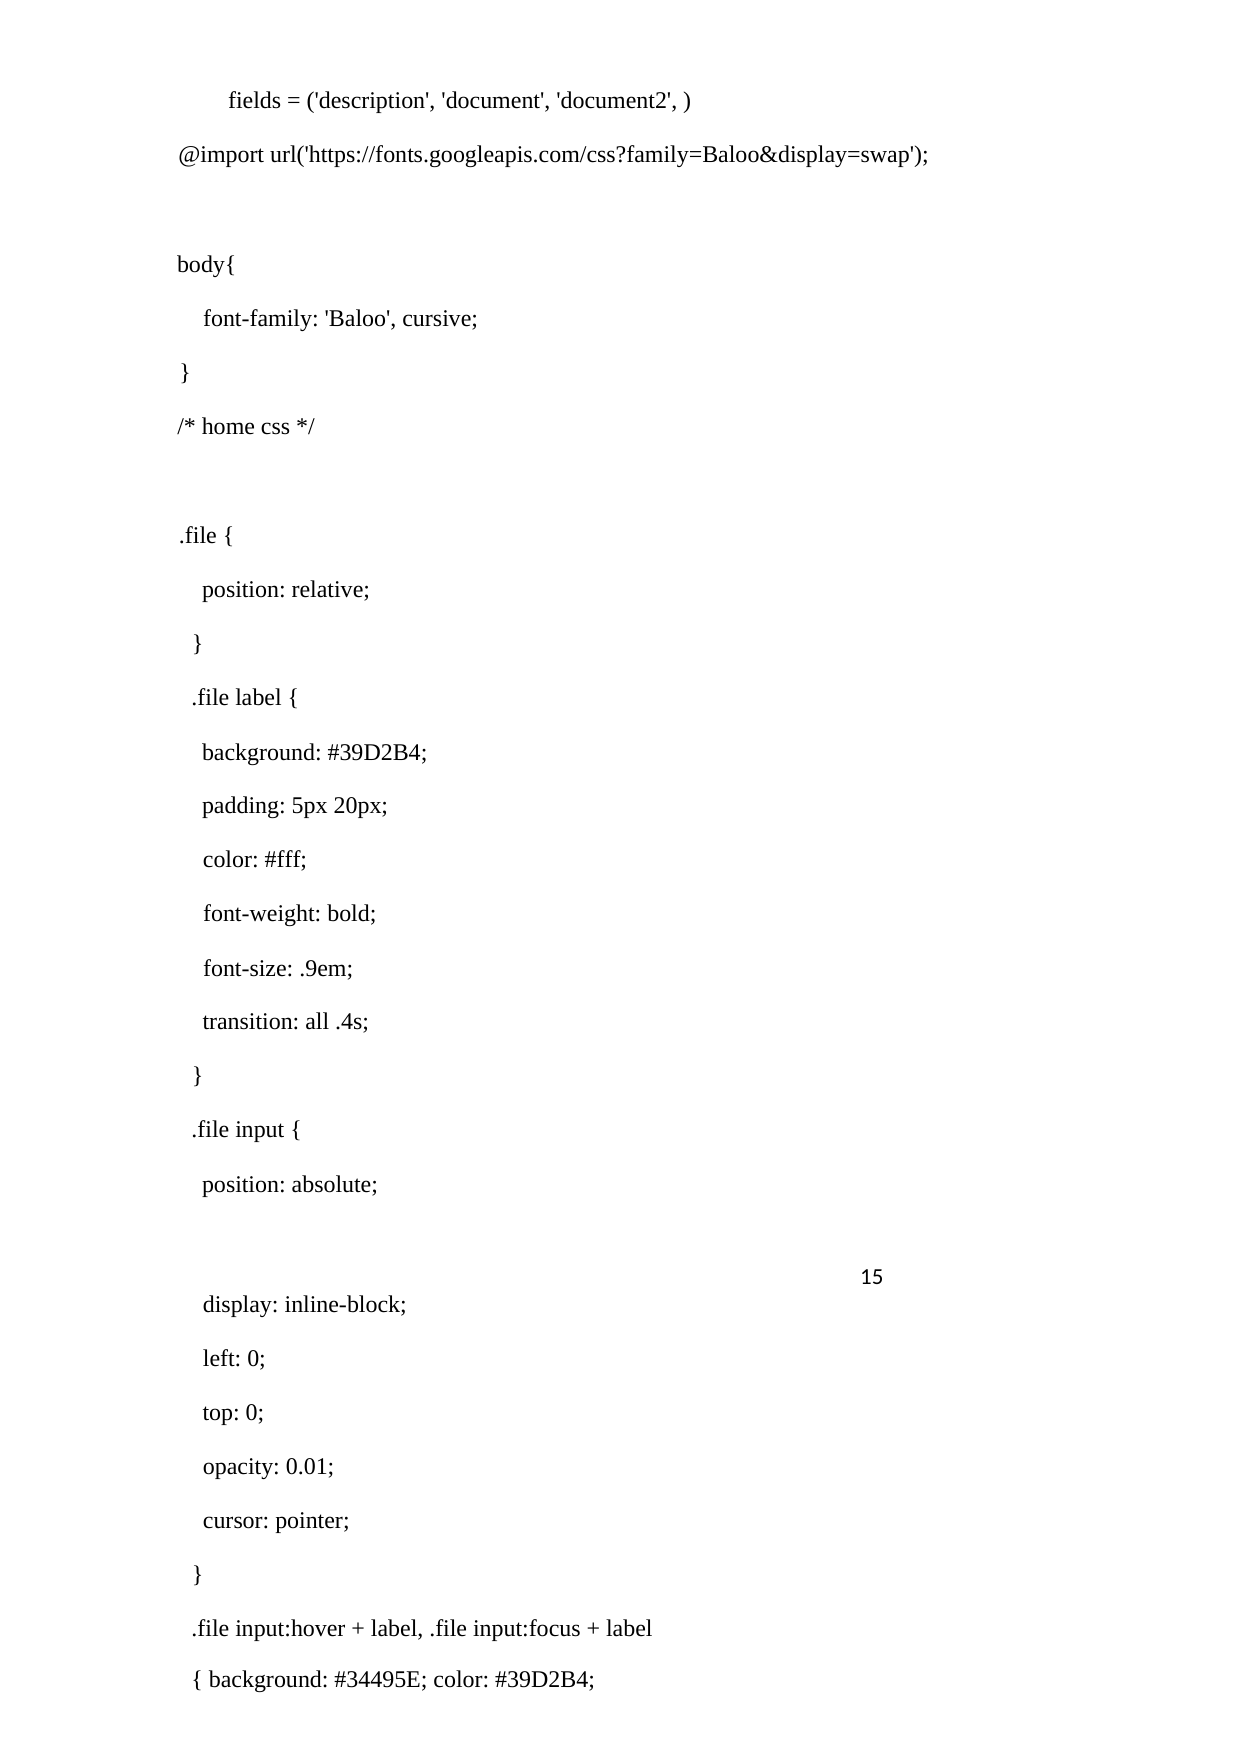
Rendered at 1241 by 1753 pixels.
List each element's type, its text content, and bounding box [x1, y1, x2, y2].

text .file input { [191, 1115, 1240, 1143]
text position: relative; [202, 575, 1240, 603]
text .file { [179, 521, 1240, 549]
text } [179, 358, 1240, 385]
text font-family: 'Baloo', cursive; [203, 304, 1240, 331]
text opacity: 0.01; [203, 1452, 1240, 1480]
text cursor: pointer; [203, 1506, 1240, 1534]
text padding: 5px 20px; [202, 791, 1240, 819]
text display: inline-block; [203, 1290, 1240, 1318]
text color: #fff; [203, 846, 1240, 873]
text left: 0; [203, 1344, 1240, 1372]
text font-size: .9em; [203, 953, 1240, 981]
text position: absolute; [202, 1169, 1240, 1197]
text body{ [177, 250, 1240, 277]
text } [192, 1062, 1240, 1089]
text .file input:hover + label, .file input:focus + label { background: #34495E; color: #39D2B4; [191, 1614, 669, 1693]
text } [192, 629, 1240, 657]
text @import url('https://fonts.googleapis.com/css?family=Baloo&display=swap'); [178, 140, 1240, 168]
text top: 0; [202, 1398, 1240, 1426]
text 15 [165, 1262, 883, 1290]
text } [192, 1560, 1240, 1588]
text transition: all .4s; [202, 1007, 1240, 1035]
text /* home css */ [177, 412, 1240, 439]
text background: #39D2B4; [202, 737, 1240, 765]
text fields = ('description', 'document', 'document2', ) [228, 86, 1240, 114]
text font-weight: bold; [203, 899, 1240, 927]
text .file label { [191, 683, 1240, 711]
